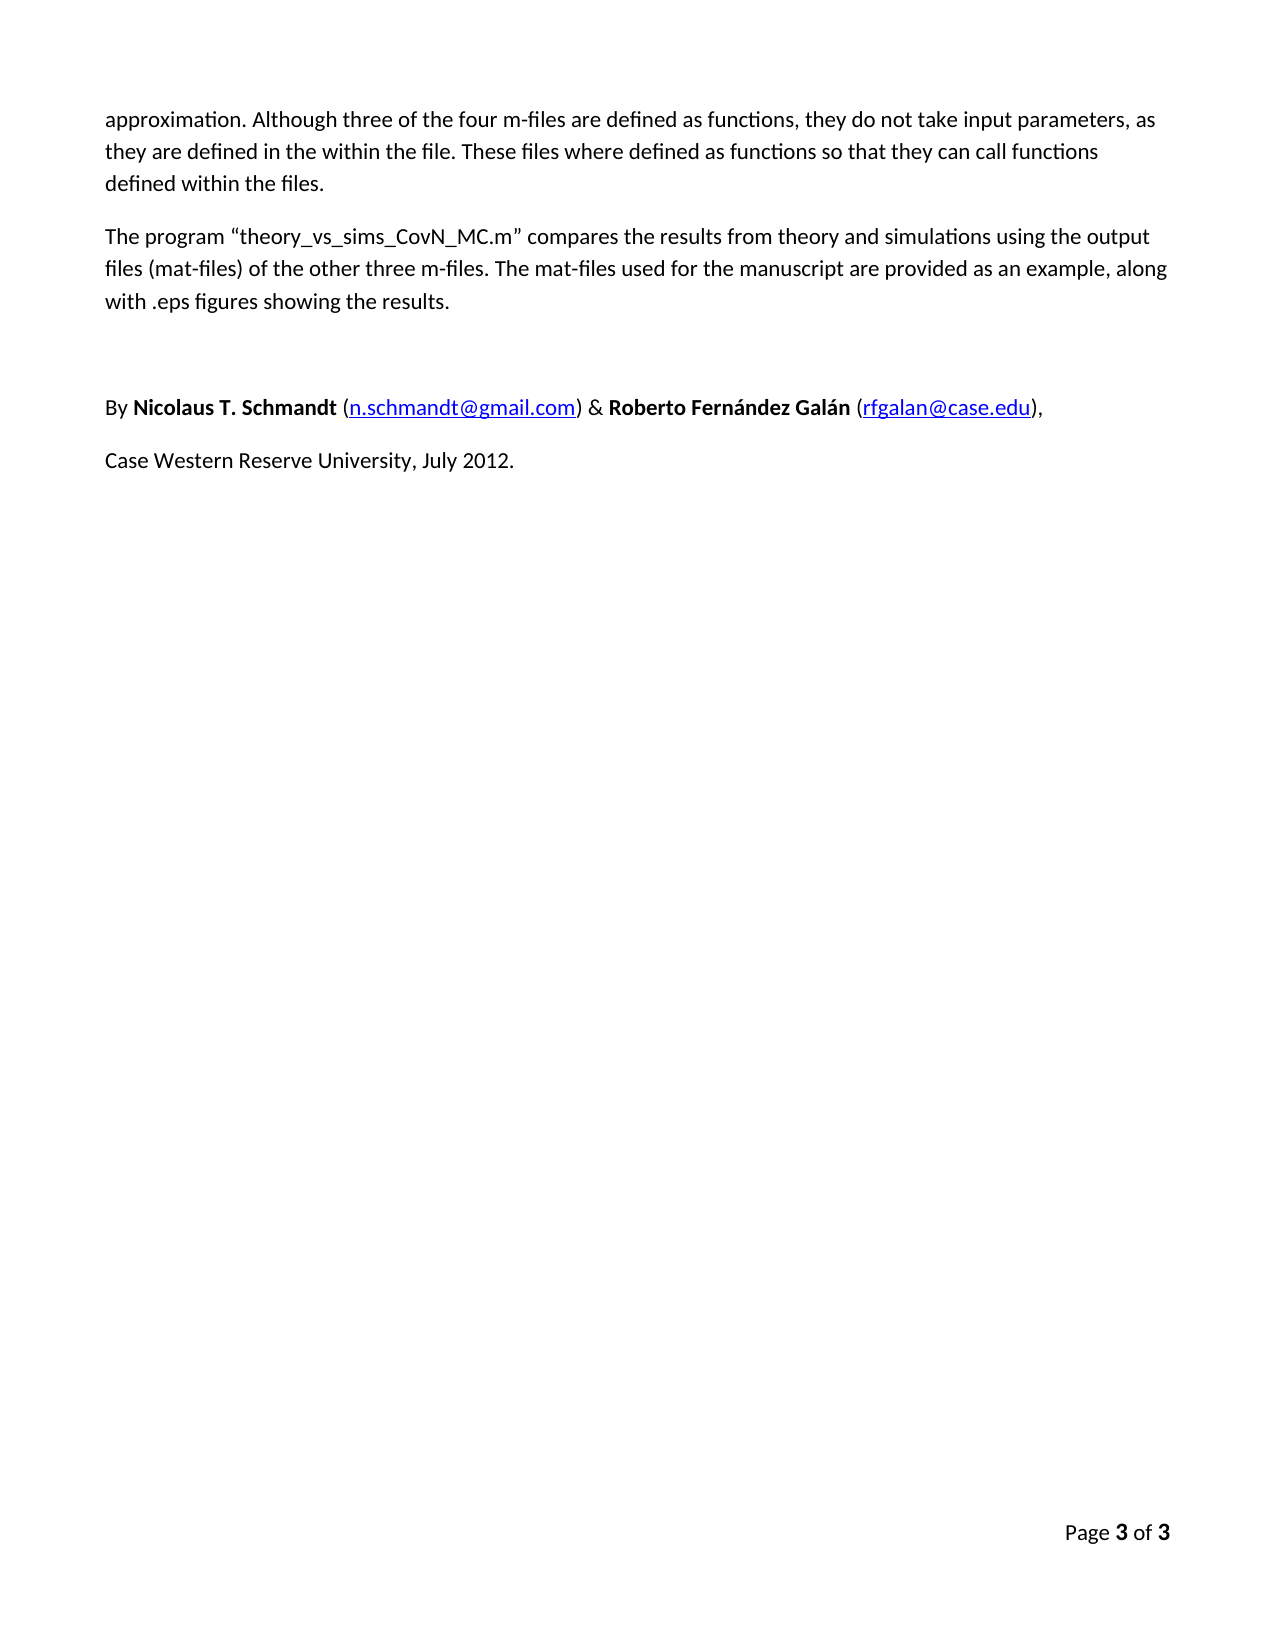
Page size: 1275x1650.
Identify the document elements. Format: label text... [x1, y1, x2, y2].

text By Nicolaus T. Schmandt (n.schmandt@gmail.com) & Roberto Fernández Galán (rfgalan@case.edu), [105, 393, 1170, 421]
text Case Western Reserve University, July 2012. [105, 446, 1170, 474]
text The program “theory_vs_sims_CovN_MC.m” compares the results from theory and simulations using the output files (mat-files) of the other three m-files. The mat-files used for the manuscript are provided as an example, along with .eps figures showing the results. [105, 222, 1170, 315]
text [105, 105, 1170, 197]
